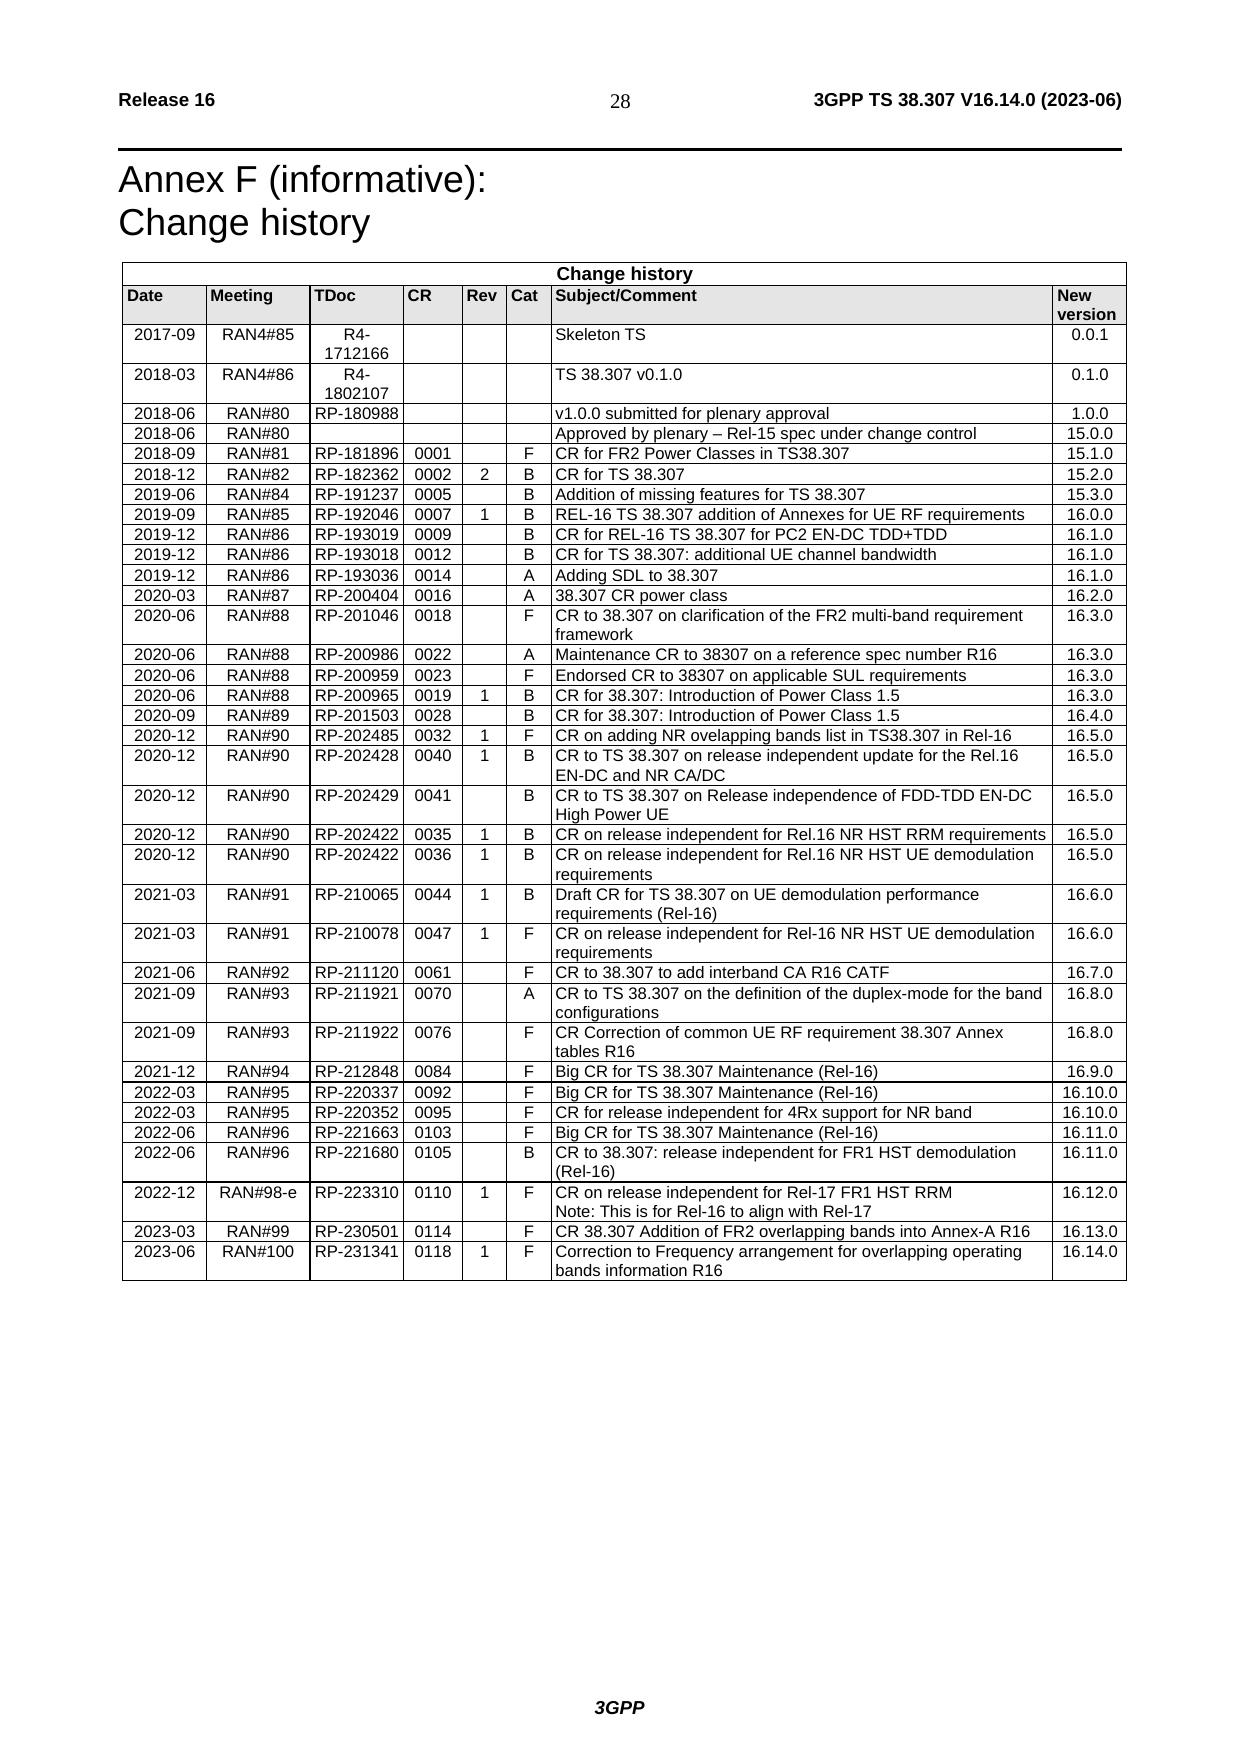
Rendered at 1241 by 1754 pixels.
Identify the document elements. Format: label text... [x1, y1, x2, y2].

table_cell 0105 [404, 1143, 462, 1181]
table_cell 0012 [404, 545, 462, 564]
table_cell 0019 [404, 686, 462, 705]
table_cell RP-192046 [311, 505, 403, 524]
table_cell RP-211922 [311, 1023, 403, 1061]
table_cell 1 [463, 746, 506, 784]
table_cell B [507, 845, 551, 883]
table_cell 16.1.0 [1053, 525, 1126, 544]
table_cell RP-193018 [311, 545, 403, 564]
table_cell RAN#85 [207, 505, 309, 524]
table_cell 16.4.0 [1053, 706, 1126, 725]
table_cell RAN4#86 [207, 364, 309, 403]
table_cell 2019-12 [123, 525, 206, 544]
table_cell A [507, 645, 551, 664]
table_cell RAN#91 [207, 924, 309, 962]
table_cell [404, 424, 462, 443]
table_cell 1.0.0 [1053, 404, 1126, 423]
table_cell 0041 [404, 786, 462, 824]
table_cell 0007 [404, 505, 462, 524]
table_cell 0.1.0 [1053, 364, 1126, 403]
table_cell 0110 [404, 1183, 462, 1221]
table_cell [463, 545, 506, 564]
table_cell B [507, 545, 551, 564]
table_cell [463, 1103, 506, 1122]
table_cell Endorsed CR to 38307 on applicable SUL requirements [552, 665, 1052, 684]
table_cell 2020-09 [123, 706, 206, 725]
table_cell RAN#96 [207, 1123, 309, 1142]
table_cell [311, 424, 403, 443]
table_cell 0047 [404, 924, 462, 962]
table_cell 16.5.0 [1053, 845, 1126, 883]
table_cell F [507, 726, 551, 745]
table_cell RAN#88 [207, 686, 309, 705]
table_cell Big CR for TS 38.307 Maintenance (Rel-16) [552, 1123, 1052, 1142]
table_cell 0095 [404, 1103, 462, 1122]
table_cell 0092 [404, 1083, 462, 1102]
table_cell RP-202485 [311, 726, 403, 745]
table_cell RP-202422 [311, 845, 403, 883]
table_cell 16.9.0 [1053, 1062, 1126, 1081]
table_cell RAN#82 [207, 464, 309, 483]
table_cell RP-220337 [311, 1083, 403, 1102]
table_cell 2018-06 [123, 404, 206, 423]
table_cell RAN#86 [207, 565, 309, 584]
table_cell 0103 [404, 1123, 462, 1142]
table_cell 16.8.0 [1053, 984, 1126, 1022]
table_cell RP-200986 [311, 645, 403, 664]
table_cell CR for release independent for 4Rx support for NR band [552, 1103, 1052, 1122]
table_cell 2020-12 [123, 786, 206, 824]
table_cell RP-210065 [311, 885, 403, 923]
table_cell 0022 [404, 645, 462, 664]
table_cell 16.6.0 [1053, 885, 1126, 923]
table_cell 16.2.0 [1053, 586, 1126, 605]
table_cell 0114 [404, 1222, 462, 1241]
table_cell 2022-06 [123, 1143, 206, 1181]
table_cell RAN#88 [207, 645, 309, 664]
table_cell 2017-09 [123, 325, 206, 363]
table_cell B [507, 1143, 551, 1181]
table_cell 2021-09 [123, 1023, 206, 1061]
table_cell Addition of missing features for TS 38.307 [552, 485, 1052, 504]
table_cell RAN#88 [207, 665, 309, 684]
table_cell 16.12.0 [1053, 1183, 1126, 1221]
table_cell 16.5.0 [1053, 746, 1126, 784]
table_cell CR to 38.307 on clarification of the FR2 multi-band requirement framework [552, 606, 1052, 644]
table_cell 2 [463, 464, 506, 483]
table_cell [463, 606, 506, 644]
table_cell RAN#90 [207, 746, 309, 784]
table_cell 0061 [404, 963, 462, 982]
table_cell [463, 485, 506, 504]
table_cell 16.11.0 [1053, 1143, 1126, 1181]
table_cell RAN#81 [207, 444, 309, 463]
table_cell RAN#80 [207, 424, 309, 443]
table_cell CR [404, 286, 462, 324]
table_cell RP-200404 [311, 586, 403, 605]
table_cell Cat [507, 286, 551, 324]
table_cell 0001 [404, 444, 462, 463]
table_cell RAN4#85 [207, 325, 309, 363]
table_cell 2021-09 [123, 984, 206, 1022]
table_cell 16.10.0 [1053, 1103, 1126, 1122]
table_cell B [507, 485, 551, 504]
table_cell 2020-06 [123, 686, 206, 705]
table_cell 15.2.0 [1053, 464, 1126, 483]
table_cell 2018-12 [123, 464, 206, 483]
table_cell 1 [463, 825, 506, 844]
table_cell RAN#93 [207, 984, 309, 1022]
table_cell [463, 325, 506, 363]
table_cell RP-182362 [311, 464, 403, 483]
table_cell 0002 [404, 464, 462, 483]
table_cell CR for TS 38.307: additional UE channel bandwidth [552, 545, 1052, 564]
table_cell [463, 364, 506, 403]
table_cell RP-202422 [311, 825, 403, 844]
table_cell [507, 364, 551, 403]
table_cell RP-210078 [311, 924, 403, 962]
table_cell 2020-06 [123, 606, 206, 644]
table_cell RAN#95 [207, 1083, 309, 1102]
table_cell RP-202428 [311, 746, 403, 784]
table_cell CR on release independent for Rel.16 NR HST RRM requirements [552, 825, 1052, 844]
table_cell [463, 525, 506, 544]
table_cell 2020-12 [123, 845, 206, 883]
table_cell RP-221663 [311, 1123, 403, 1142]
table_cell [404, 325, 462, 363]
table_cell CR 38.307 Addition of FR2 overlapping bands into Annex-A R16 [552, 1222, 1052, 1241]
table_cell 0044 [404, 885, 462, 923]
table_cell 2018-06 [123, 424, 206, 443]
table_cell RAN#88 [207, 606, 309, 644]
table_cell 16.5.0 [1053, 786, 1126, 824]
table_cell [463, 1062, 506, 1081]
table_cell RP-193036 [311, 565, 403, 584]
table_cell CR for TS 38.307 [552, 464, 1052, 483]
table_cell F [507, 1083, 551, 1102]
table_cell F [507, 1222, 551, 1241]
table_cell 16.3.0 [1053, 686, 1126, 705]
table_header Change history [123, 263, 1126, 284]
table_cell RP-212848 [311, 1062, 403, 1081]
table_cell R4-1712166 [311, 325, 403, 363]
table_cell 1 [463, 1183, 506, 1221]
table_cell Approved by plenary – Rel-15 spec under change control [552, 424, 1052, 443]
table_cell [463, 586, 506, 605]
table_cell 1 [463, 505, 506, 524]
table_cell CR to TS 38.307 on Release independence of FDD-TDD EN-DC High Power UE [552, 786, 1052, 824]
table_cell 16.13.0 [1053, 1222, 1126, 1241]
table_cell Date [123, 286, 206, 324]
table_cell 16.10.0 [1053, 1083, 1126, 1102]
table_cell 1 [463, 924, 506, 962]
table_cell RAN#90 [207, 825, 309, 844]
table_cell 2020-03 [123, 586, 206, 605]
table_cell 16.6.0 [1053, 924, 1126, 962]
table_cell 2020-12 [123, 746, 206, 784]
table_cell 2019-12 [123, 545, 206, 564]
table_cell RP-230501 [311, 1222, 403, 1241]
table_cell RP-180988 [311, 404, 403, 423]
table_cell 15.3.0 [1053, 485, 1126, 504]
table_cell RAN#87 [207, 586, 309, 605]
table_cell RP-201503 [311, 706, 403, 725]
table_cell 2019-06 [123, 485, 206, 504]
table_cell 0.0.1 [1053, 325, 1126, 363]
table_cell [463, 1123, 506, 1142]
table_cell RP-181896 [311, 444, 403, 463]
table_cell A [507, 586, 551, 605]
table_cell TS 38.307 v0.1.0 [552, 364, 1052, 403]
table_cell Draft CR for TS 38.307 on UE demodulation performance requirements (Rel-16) [552, 885, 1052, 923]
table_cell 0009 [404, 525, 462, 544]
table_cell 16.1.0 [1053, 545, 1126, 564]
table_cell 0016 [404, 586, 462, 605]
table_cell v1.0.0 submitted for plenary approval [552, 404, 1052, 423]
table_cell CR on adding NR ovelapping bands list in TS38.307 in Rel-16 [552, 726, 1052, 745]
table_cell F [507, 1023, 551, 1061]
table_cell 0084 [404, 1062, 462, 1081]
table_cell 2021-12 [123, 1062, 206, 1081]
table_cell [507, 404, 551, 423]
table_cell F [507, 1123, 551, 1142]
table_cell 2019-12 [123, 565, 206, 584]
table_cell 2018-03 [123, 364, 206, 403]
table_cell RAN#90 [207, 726, 309, 745]
table_cell [463, 984, 506, 1022]
table_cell 2020-06 [123, 665, 206, 684]
table_cell A [507, 984, 551, 1022]
table_cell RP-202429 [311, 786, 403, 824]
table_cell 0070 [404, 984, 462, 1022]
table_cell 16.5.0 [1053, 726, 1126, 745]
table_cell 0023 [404, 665, 462, 684]
table_cell F [507, 665, 551, 684]
table_cell TDoc [311, 286, 403, 324]
table_cell [463, 565, 506, 584]
table_cell B [507, 825, 551, 844]
table_cell F [507, 924, 551, 962]
table_cell 2020-12 [123, 825, 206, 844]
table_cell [463, 404, 506, 423]
table_cell 16.0.0 [1053, 505, 1126, 524]
table_cell 16.1.0 [1053, 565, 1126, 584]
table_cell B [507, 786, 551, 824]
table_cell CR on release independent for Rel.16 NR HST UE demodulation requirements [552, 845, 1052, 883]
table_cell 16.7.0 [1053, 963, 1126, 982]
table_cell Big CR for TS 38.307 Maintenance (Rel-16) [552, 1062, 1052, 1081]
table_cell 16.14.0 [1053, 1242, 1126, 1280]
table_cell F [507, 444, 551, 463]
table_cell 2021-03 [123, 924, 206, 962]
table_cell 2020-06 [123, 645, 206, 664]
table_cell [507, 325, 551, 363]
table_cell CR Correction of common UE RF requirement 38.307 Annex tables R16 [552, 1023, 1052, 1061]
table_cell RP-231341 [311, 1242, 403, 1280]
table_cell [463, 1143, 506, 1181]
table_cell CR to 38.307 to add interband CA R16 CATF [552, 963, 1052, 982]
table_cell [507, 424, 551, 443]
table_cell 2018-09 [123, 444, 206, 463]
table_cell CR on release independent for Rel-17 FR1 HST RRM Note: This is for Rel-16 to align with Rel-17 [552, 1183, 1052, 1221]
table_cell CR for 38.307: Introduction of Power Class 1.5 [552, 686, 1052, 705]
table_cell [463, 786, 506, 824]
table_cell 1 [463, 726, 506, 745]
table_cell 0028 [404, 706, 462, 725]
table_cell [463, 645, 506, 664]
table_cell RP-200965 [311, 686, 403, 705]
table_cell 2022-03 [123, 1083, 206, 1102]
table_cell RAN#91 [207, 885, 309, 923]
table_cell 2019-09 [123, 505, 206, 524]
table_cell B [507, 706, 551, 725]
table_cell F [507, 1062, 551, 1081]
table_cell B [507, 686, 551, 705]
table_cell RAN#89 [207, 706, 309, 725]
table_cell CR for 38.307: Introduction of Power Class 1.5 [552, 706, 1052, 725]
table_cell [463, 963, 506, 982]
table_cell 15.0.0 [1053, 424, 1126, 443]
table_cell CR for FR2 Power Classes in TS38.307 [552, 444, 1052, 463]
table_cell RP-191237 [311, 485, 403, 504]
table_cell Maintenance CR to 38307 on a reference spec number R16 [552, 645, 1052, 664]
table_cell RAN#100 [207, 1242, 309, 1280]
table_cell RP-201046 [311, 606, 403, 644]
table_cell 2022-03 [123, 1103, 206, 1122]
table_cell RAN#99 [207, 1222, 309, 1241]
table_cell CR for REL-16 TS 38.307 for PC2 EN-DC TDD+TDD [552, 525, 1052, 544]
table_cell RAN#98-e [207, 1183, 309, 1221]
table_cell 2022-06 [123, 1123, 206, 1142]
table_cell B [507, 464, 551, 483]
table_cell 15.1.0 [1053, 444, 1126, 463]
table_cell RP-220352 [311, 1103, 403, 1122]
table_cell 0076 [404, 1023, 462, 1061]
table_cell RAN#96 [207, 1143, 309, 1181]
table_cell R4-1802107 [311, 364, 403, 403]
table_cell CR to TS 38.307 on release independent update for the Rel.16 EN-DC and NR CA/DC [552, 746, 1052, 784]
table_cell [463, 424, 506, 443]
table_cell [404, 404, 462, 423]
table_cell Big CR for TS 38.307 Maintenance (Rel-16) [552, 1083, 1052, 1102]
subtitle Annex F (informative): Change history [118, 151, 1122, 243]
table_cell 0018 [404, 606, 462, 644]
table_cell RAN#94 [207, 1062, 309, 1081]
table_cell RAN#80 [207, 404, 309, 423]
table_cell Subject/Comment [552, 286, 1052, 324]
table_cell New version [1053, 286, 1126, 324]
table_cell F [507, 963, 551, 982]
table_cell 1 [463, 885, 506, 923]
table_cell 2021-06 [123, 963, 206, 982]
table_cell 0118 [404, 1242, 462, 1280]
table_cell 16.8.0 [1053, 1023, 1126, 1061]
table_cell 38.307 CR power class [552, 586, 1052, 605]
table_cell RAN#95 [207, 1103, 309, 1122]
table_cell [463, 706, 506, 725]
table_cell CR to TS 38.307 on the definition of the duplex-mode for the band configurations [552, 984, 1052, 1022]
table_cell Adding SDL to 38.307 [552, 565, 1052, 584]
table_cell RAN#86 [207, 525, 309, 544]
table_cell Rev [463, 286, 506, 324]
table_cell [463, 665, 506, 684]
table_cell RP-193019 [311, 525, 403, 544]
table_cell [463, 1083, 506, 1102]
table_cell CR to 38.307: release independent for FR1 HST demodulation (Rel-16) [552, 1143, 1052, 1181]
table_cell 1 [463, 1242, 506, 1280]
table_cell B [507, 525, 551, 544]
table_cell A [507, 565, 551, 584]
table_cell RP-200959 [311, 665, 403, 684]
table_cell RAN#90 [207, 845, 309, 883]
table_cell RP-221680 [311, 1143, 403, 1181]
table_cell 2021-03 [123, 885, 206, 923]
table_cell B [507, 746, 551, 784]
table_cell B [507, 505, 551, 524]
table_cell RAN#90 [207, 786, 309, 824]
table_cell 2023-03 [123, 1222, 206, 1241]
table_cell 1 [463, 845, 506, 883]
table_cell RAN#86 [207, 545, 309, 564]
table_cell 0040 [404, 746, 462, 784]
table_cell 2020-12 [123, 726, 206, 745]
table_cell 16.3.0 [1053, 645, 1126, 664]
table_cell RP-211921 [311, 984, 403, 1022]
table_cell 0035 [404, 825, 462, 844]
table_cell [404, 364, 462, 403]
table_cell REL-16 TS 38.307 addition of Annexes for UE RF requirements [552, 505, 1052, 524]
table_cell RP-211120 [311, 963, 403, 982]
table_cell RAN#92 [207, 963, 309, 982]
table_cell 16.3.0 [1053, 665, 1126, 684]
table_cell RP-223310 [311, 1183, 403, 1221]
table_cell 0005 [404, 485, 462, 504]
table_cell RAN#84 [207, 485, 309, 504]
table_cell 16.3.0 [1053, 606, 1126, 644]
table_cell 2023-06 [123, 1242, 206, 1280]
table_cell 1 [463, 686, 506, 705]
table_cell B [507, 885, 551, 923]
table_cell Correction to Frequency arrangement for overlapping operating bands information R16 [552, 1242, 1052, 1280]
table_cell [463, 1023, 506, 1061]
table_cell 16.5.0 [1053, 825, 1126, 844]
table_cell F [507, 1183, 551, 1221]
table_cell [463, 444, 506, 463]
table_cell 0014 [404, 565, 462, 584]
table_cell CR on release independent for Rel-16 NR HST UE demodulation requirements [552, 924, 1052, 962]
table_cell RAN#93 [207, 1023, 309, 1061]
table_cell F [507, 606, 551, 644]
table_cell Meeting [207, 286, 309, 324]
table_cell [463, 1222, 506, 1241]
table_cell 0032 [404, 726, 462, 745]
table_cell F [507, 1103, 551, 1122]
table_cell 16.11.0 [1053, 1123, 1126, 1142]
table_cell Skeleton TS [552, 325, 1052, 363]
table_cell 0036 [404, 845, 462, 883]
table_cell 2022-12 [123, 1183, 206, 1221]
table_cell F [507, 1242, 551, 1280]
